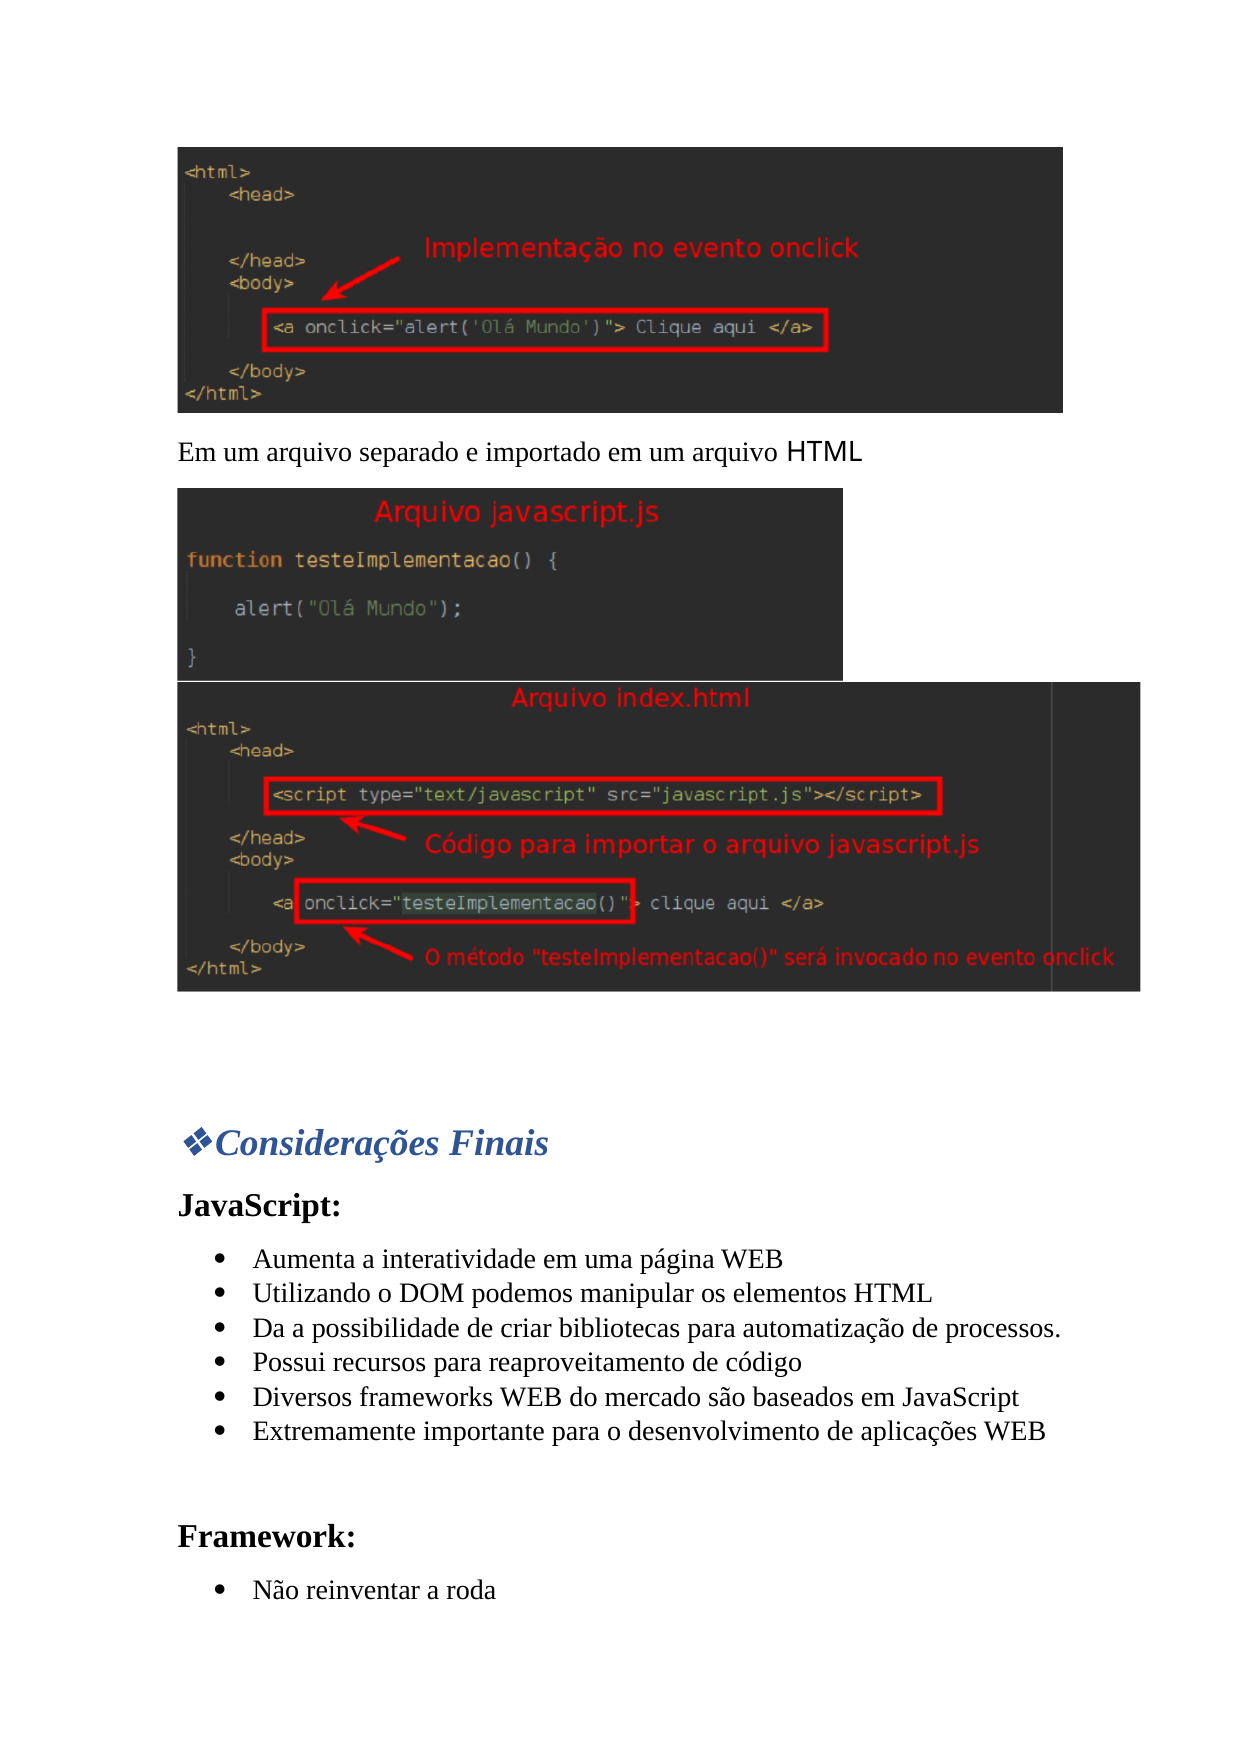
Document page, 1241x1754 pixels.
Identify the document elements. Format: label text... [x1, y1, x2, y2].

picture [177, 147, 1063, 413]
list Diversos frameworks WEB do mercado são baseados em JavaScript [215, 1379, 1063, 1412]
list Da a possibilidade de criar bibliotecas para automatização de processos. [215, 1311, 1063, 1343]
text Framework: [177, 1516, 1063, 1554]
text Em um arquivo separado e importado em um arquivo HTML [177, 431, 1063, 469]
list Possui recursos para reaproveitamento de código [215, 1345, 1063, 1378]
list Extremamente importante para o desenvolvimento de aplicações WEB [215, 1414, 1063, 1446]
list Utilizando o DOM podemos manipular os elementos HTML [215, 1276, 1063, 1309]
list Não reinventar a roda [215, 1573, 1063, 1606]
picture [177, 682, 1141, 992]
picture [177, 488, 843, 681]
list Aumenta a interatividade em uma página WEB [215, 1242, 1063, 1274]
text JavaScript: [177, 1185, 1063, 1223]
subtitle Considerações Finais [177, 1120, 1063, 1163]
